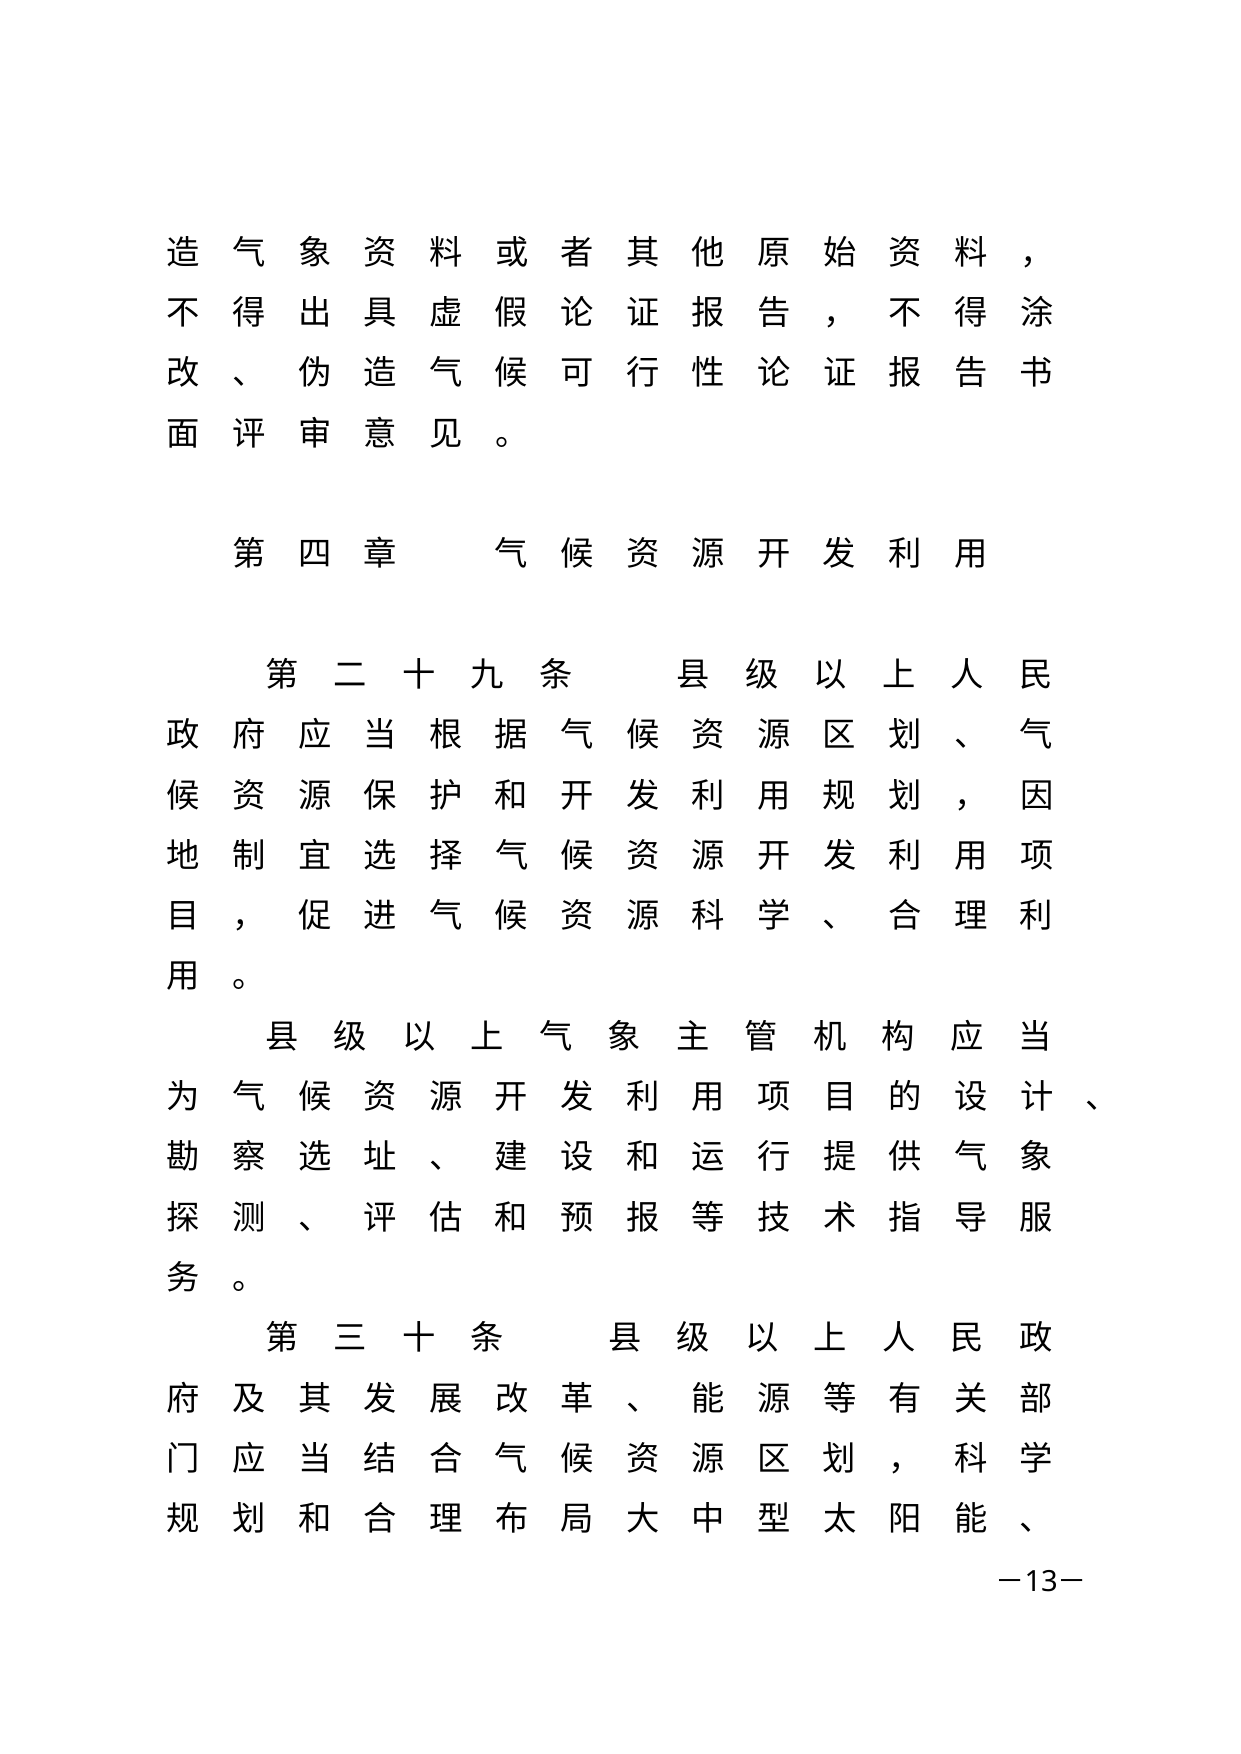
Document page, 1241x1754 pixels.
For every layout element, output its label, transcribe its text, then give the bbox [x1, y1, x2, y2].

text 第四章 气候资源开发利用 [167, 521, 1085, 581]
text 第二十九条 县级以上人民政府应当根据气候资源区划、气候资源保护和开发利用规划，因地制宜选择气候资源开发利用项目，促进气候资源科学、合理利用。 [167, 642, 1085, 1003]
text 第三十条 县级以上人民政府及其发展改革、能源等有关部门应当结合气候资源区划，科学规划和合理布局大中型太阳能、风能项目，推动多元化开发，促进太阳能、风能规范有序利用。 [167, 1305, 1085, 1546]
text 县级以上气象主管机构应当为气候资源开发利用项目的设计、勘察选址、建设和运行提供气象探测、评估和预报等技术指导服务。 [167, 1003, 1085, 1305]
text 气候可行性论证报告应当客观、真实、完整、科学，符合相关法律法规和技术标准的要求。在气候可行性论证活动中不得伪造气象资料或者其他原始资料，不得出具虚假论证报告，不得涂改、伪造气候可行性论证报告书面评审意见。 [167, 219, 1085, 461]
